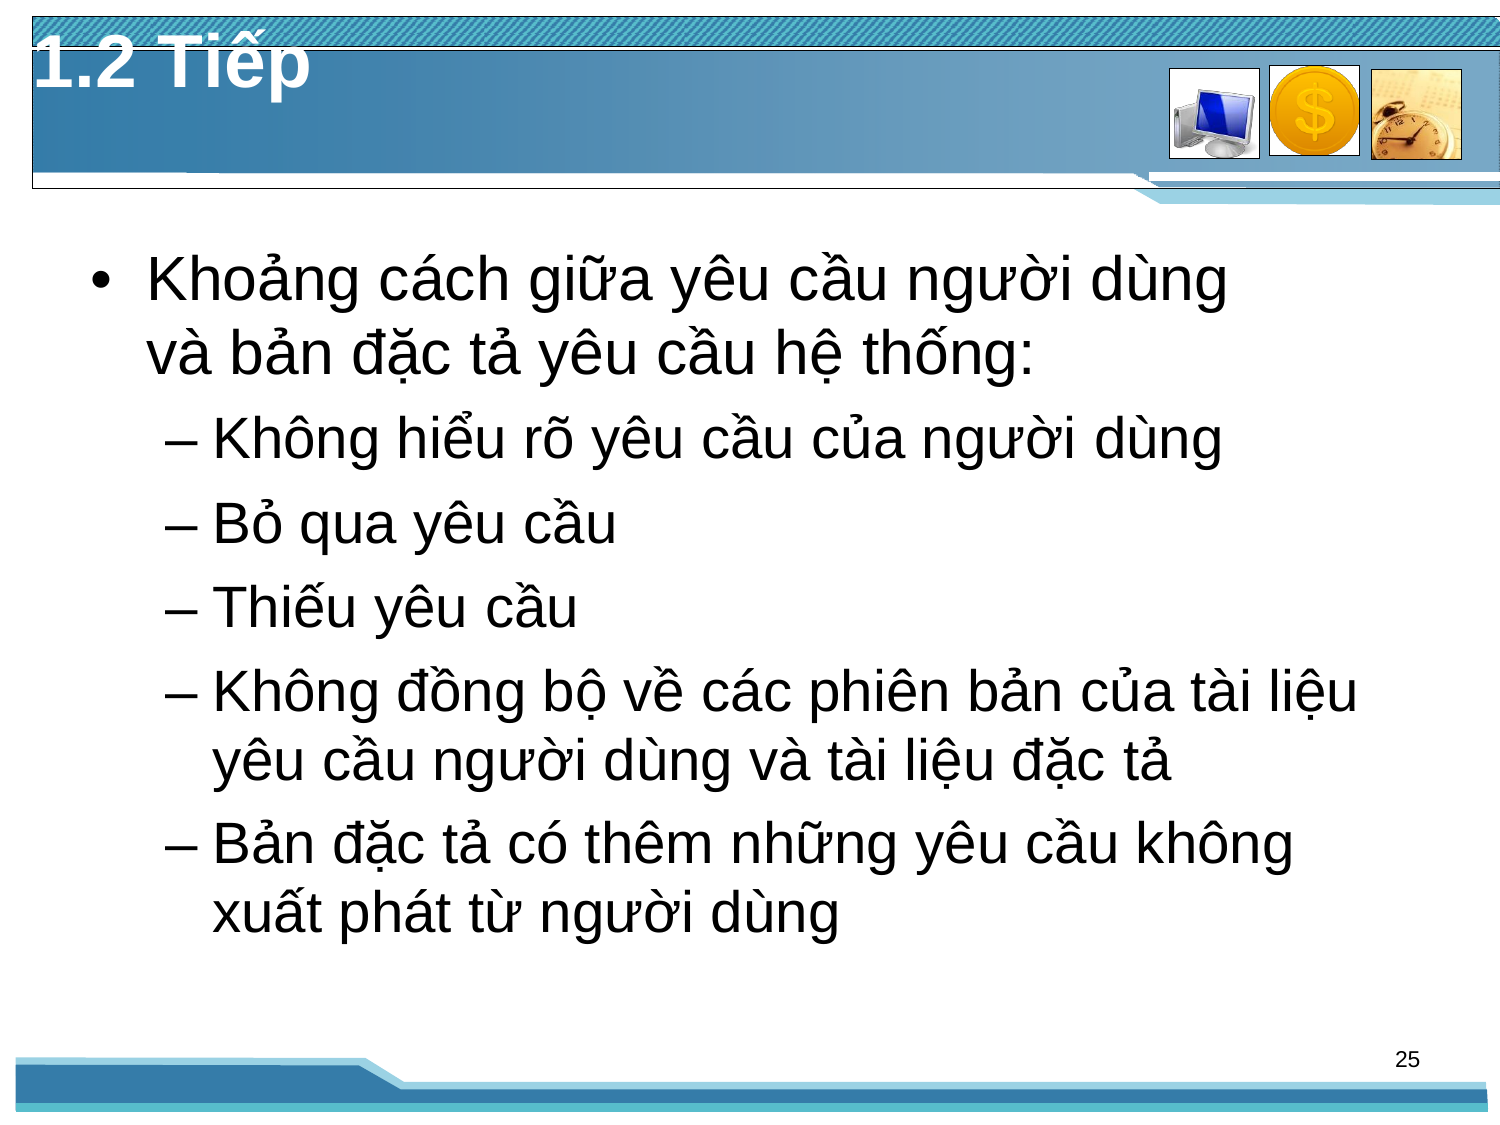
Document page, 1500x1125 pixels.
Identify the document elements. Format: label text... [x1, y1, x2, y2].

list Không hiểu rõ yêu cầu của người dùng [165, 404, 1500, 471]
picture [33, 17, 1500, 46]
list Không đồng bộ về các phiên bản của tài liệu yêu cầu người dùng và tài liệu đặc tả [165, 656, 1361, 792]
picture [33, 51, 1500, 188]
list Bỏ qua yêu cầu [165, 488, 1500, 555]
picture [281, 54, 298, 81]
list Khoảng cách giữa yêu cầu người dùng và bản đặc tả yêu cầu hệ thống: [90, 242, 1312, 388]
list Thiếu yêu cầu [165, 572, 1500, 639]
picture [238, 53, 253, 63]
list Bản đặc tả có thêm những yêu cầu không xuất phát từ người dùng [165, 809, 1296, 945]
